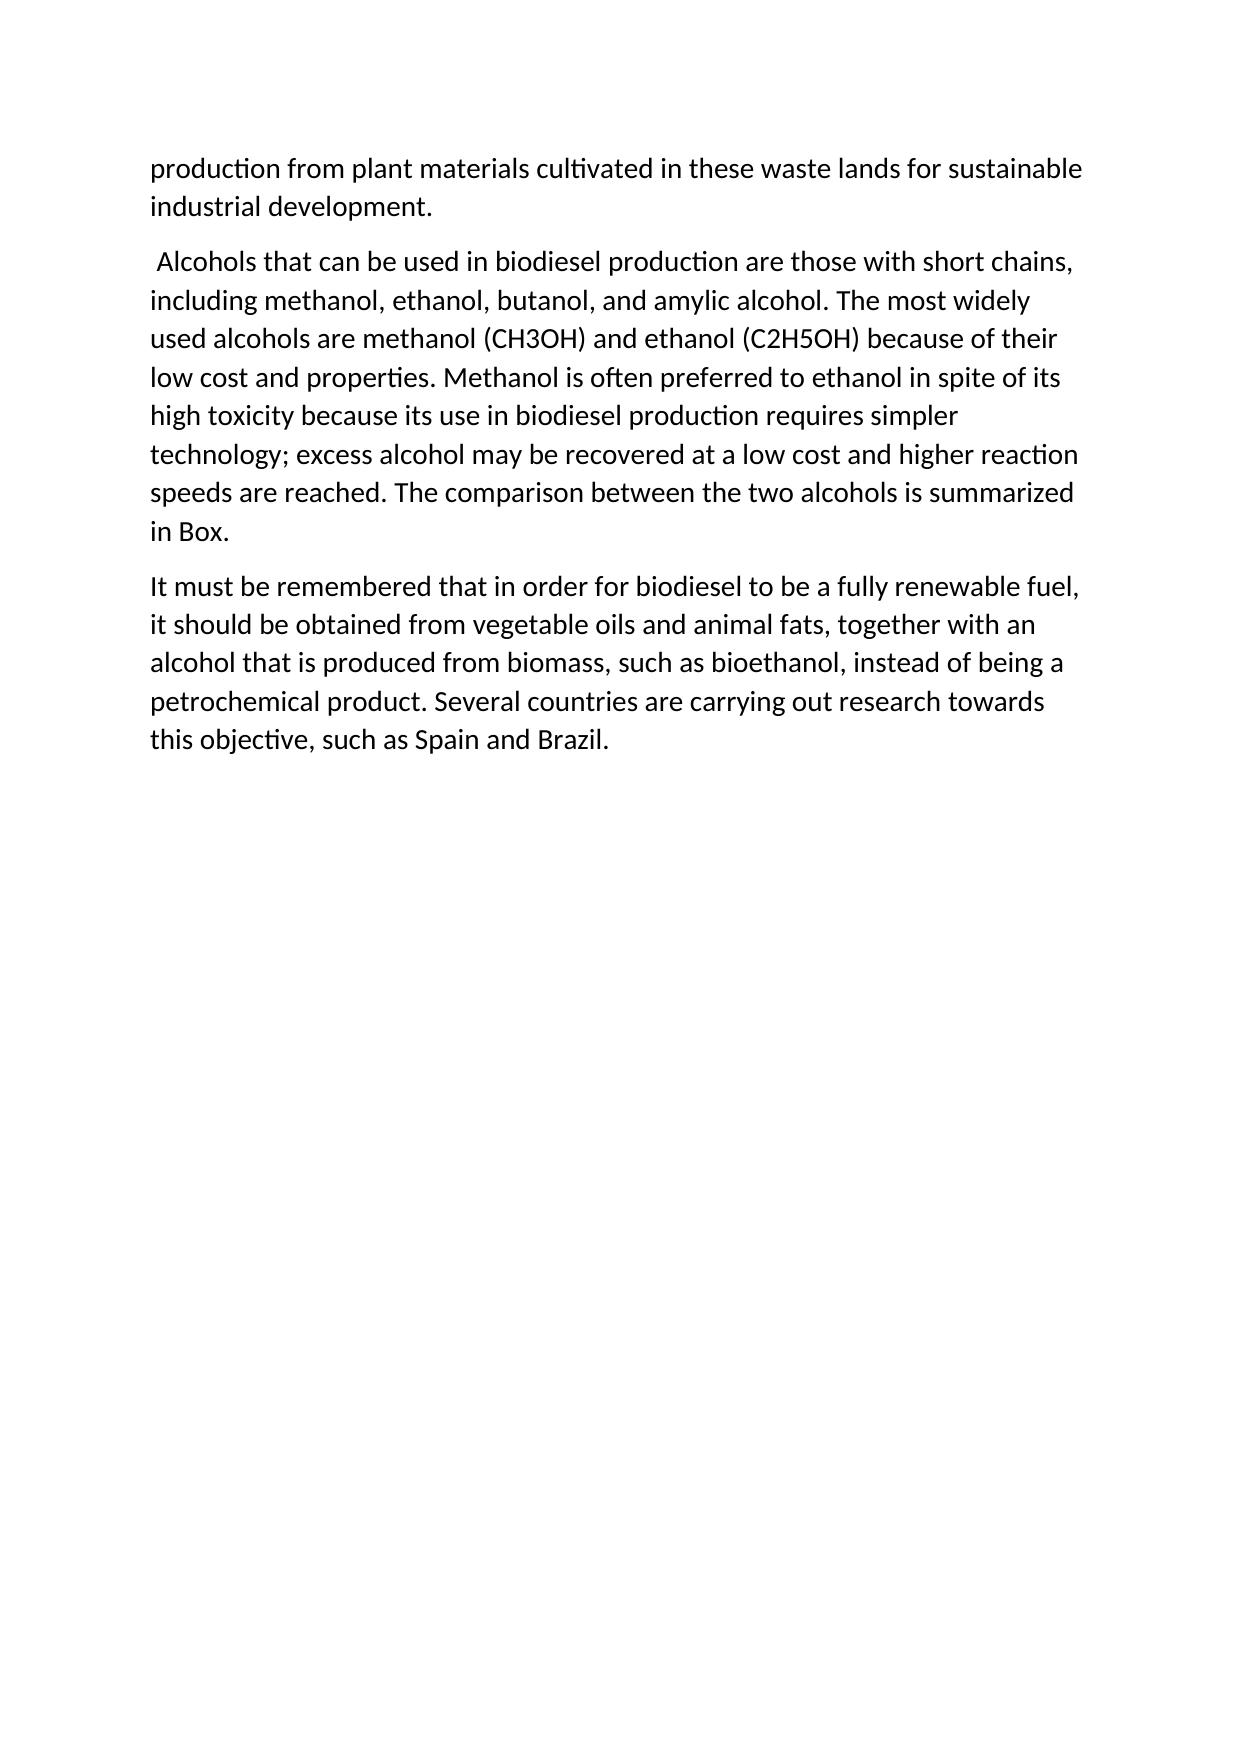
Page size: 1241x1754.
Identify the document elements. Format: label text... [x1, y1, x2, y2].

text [150, 150, 1090, 224]
text It must be remembered that in order for biodiesel to be a fully renewable fuel, it should be obtained from vegetable oils and animal fats, together with an alcohol that is produced from biomass, such as bioethanol, instead of being a petrochemical product. Several countries are carrying out research towards this objective, such as Spain and Brazil. [150, 568, 1090, 757]
text Alcohols that can be used in biodiesel production are those with short chains, including methanol, ethanol, butanol, and amylic alcohol. The most widely used alcohols are methanol (CH3OH) and ethanol (C2H5OH) because of their low cost and properties. Methanol is often preferred to ethanol in spite of its high toxicity because its use in biodiesel production requires simpler technology; excess alcohol may be recovered at a low cost and higher reaction speeds are reached. The comparison between the two alcohols is summarized in Box. [150, 243, 1090, 548]
